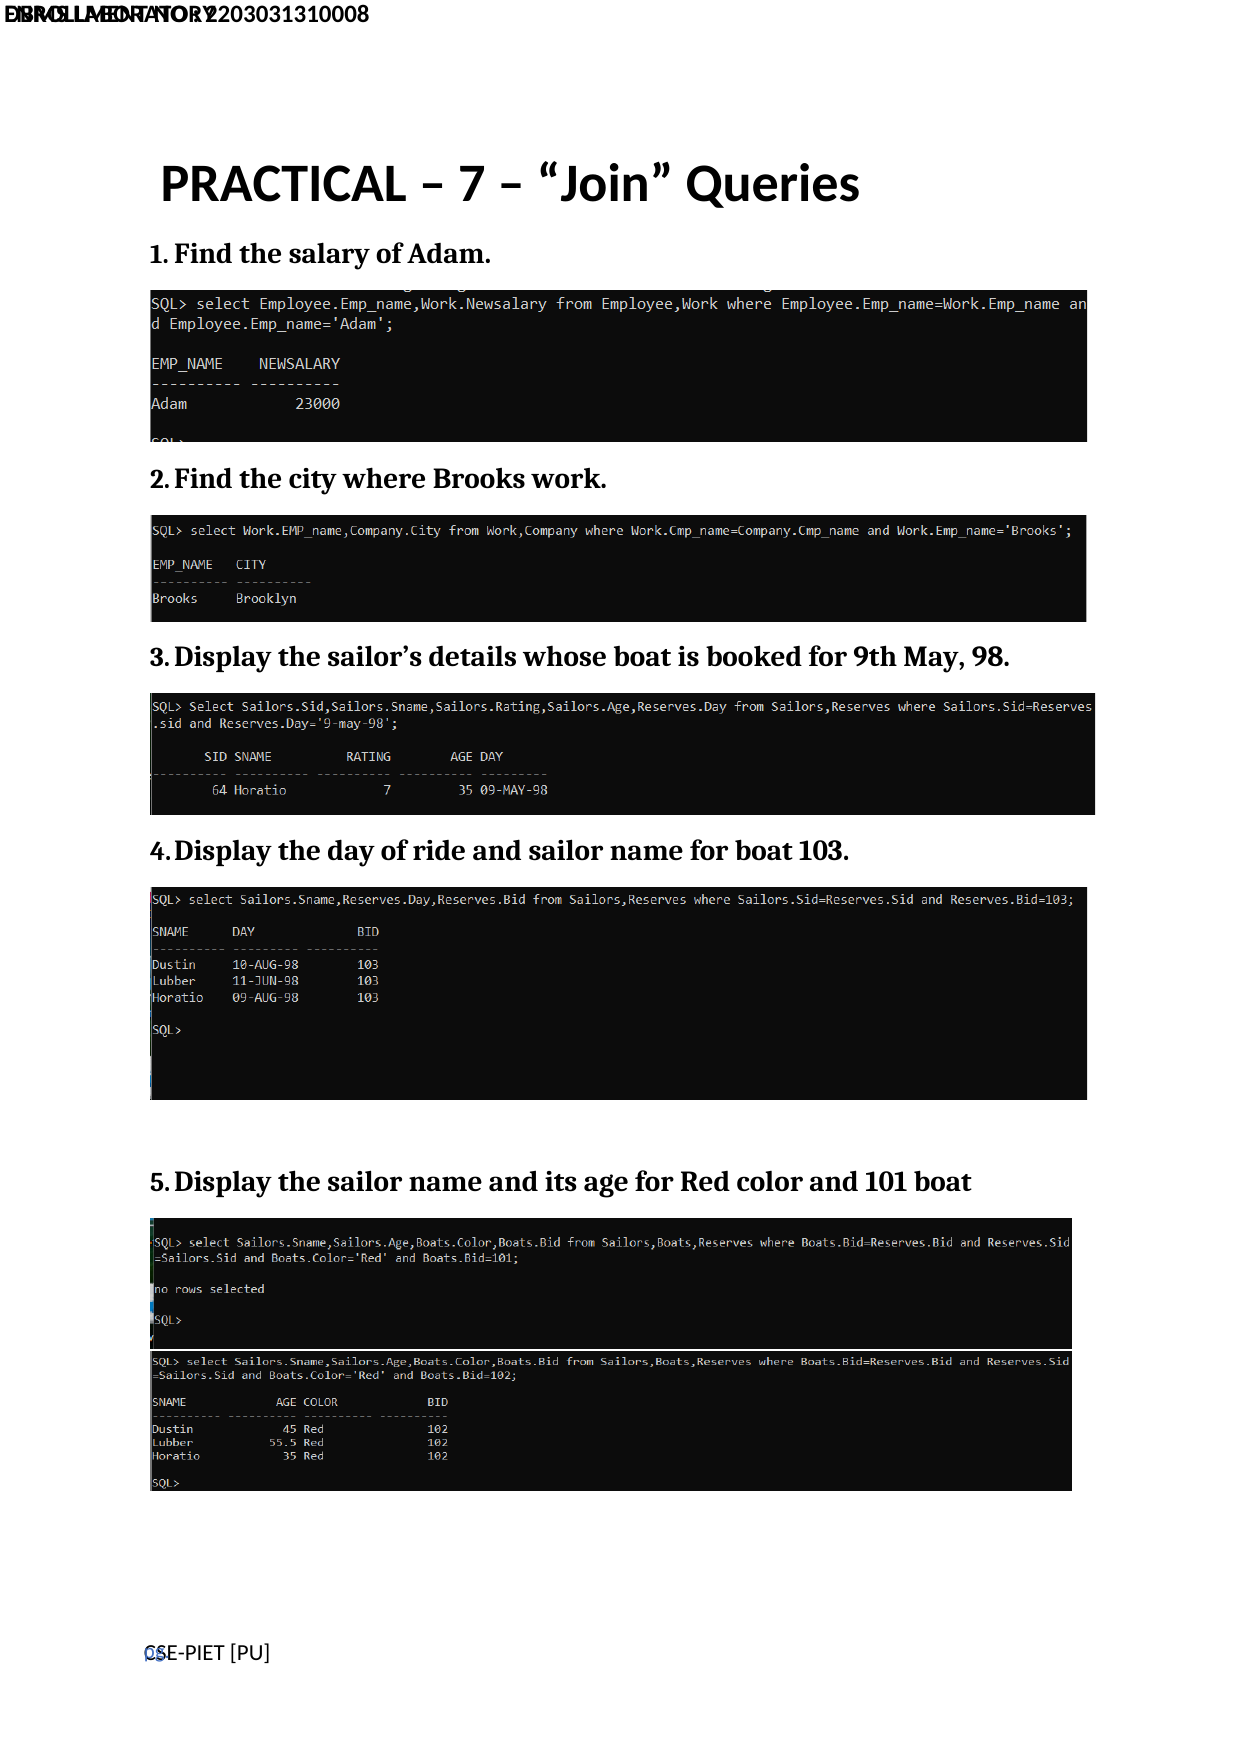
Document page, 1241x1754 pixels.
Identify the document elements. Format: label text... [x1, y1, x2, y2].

picture [150, 515, 1087, 622]
title PRACTICAL – 7 – “Join” Queries [150, 149, 1101, 215]
picture [150, 1218, 1072, 1491]
list Display the sailor name and its age for Red color and 101 boat [150, 1165, 1101, 1199]
picture [150, 887, 1088, 1100]
picture [150, 693, 1096, 815]
list Find the salary of Adam. [150, 237, 1101, 271]
picture [150, 290, 1088, 442]
